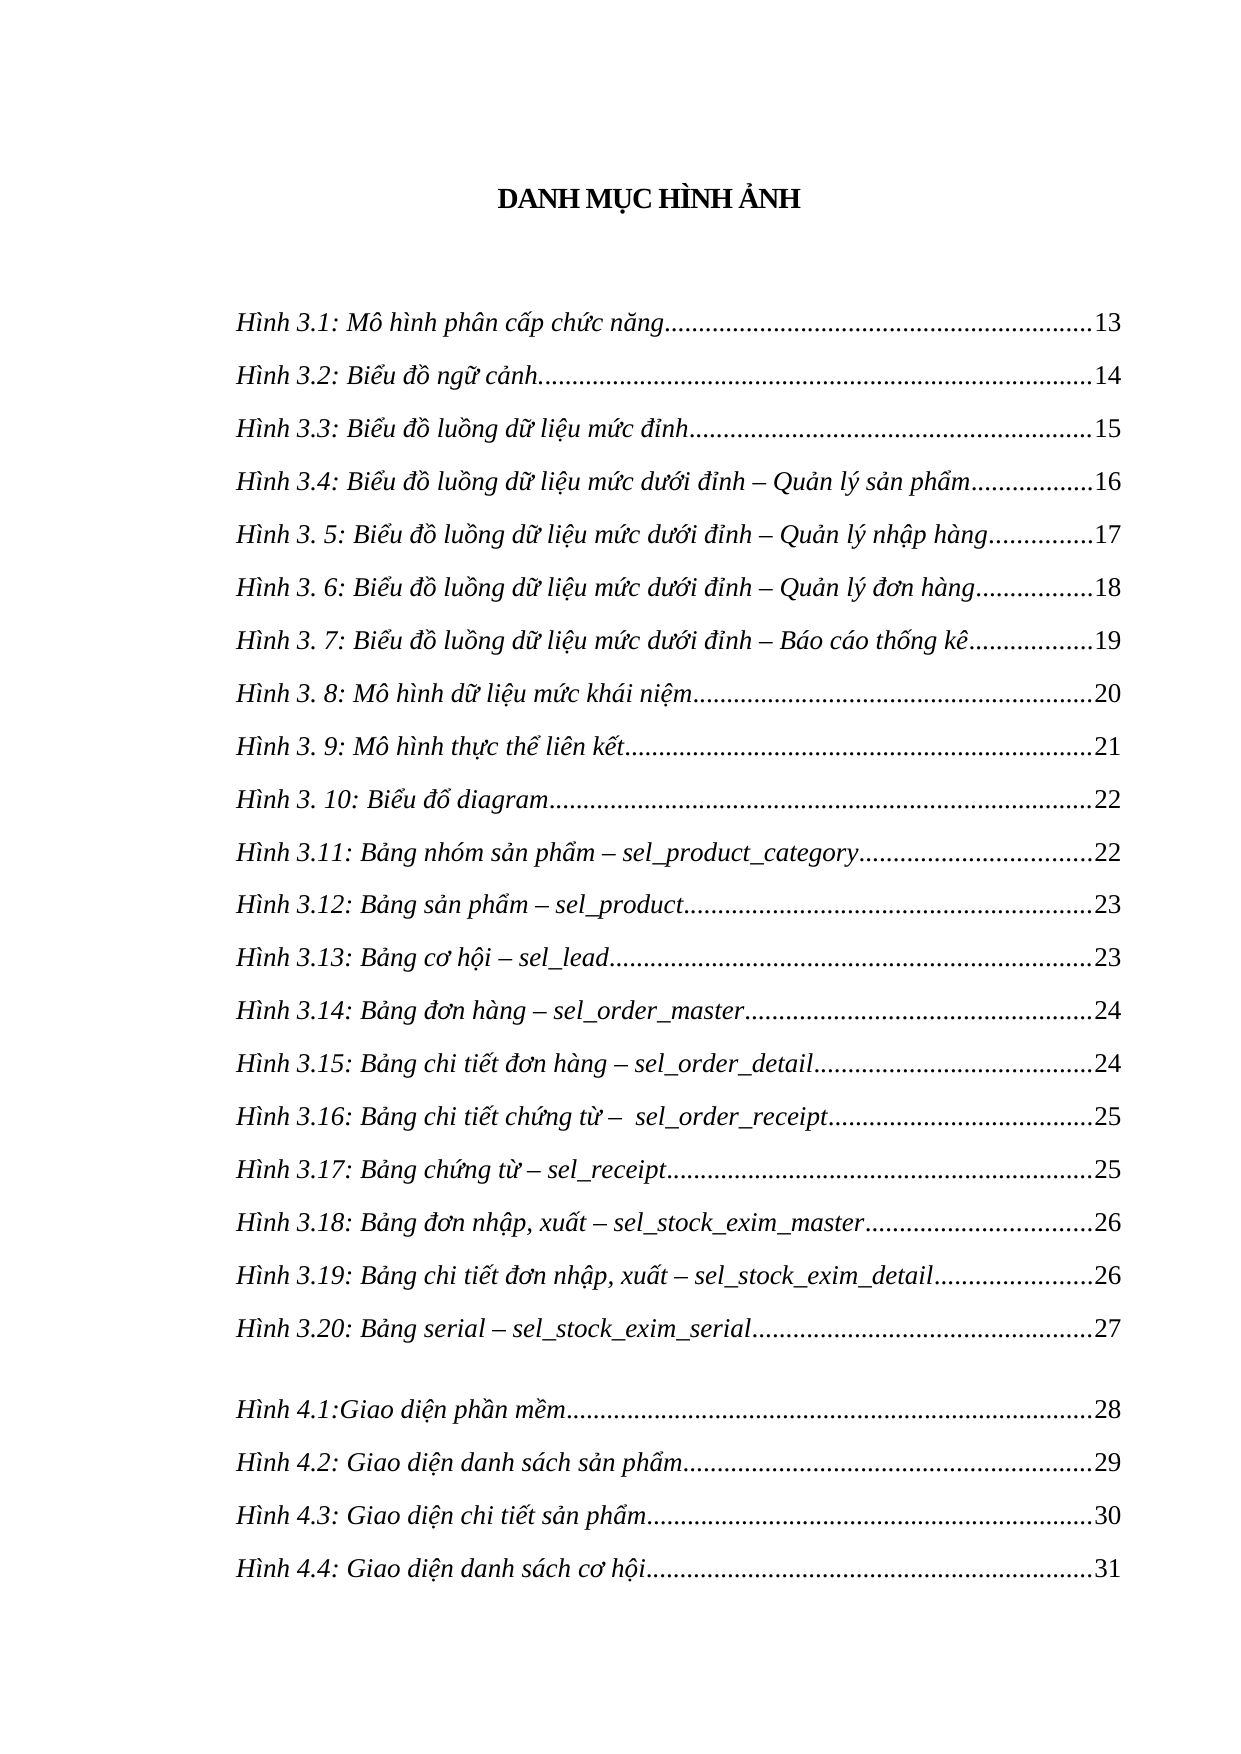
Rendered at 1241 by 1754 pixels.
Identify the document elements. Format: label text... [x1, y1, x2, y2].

text Hình 3.19: Bảng chi tiết đơn nhập, xuất – sel_stock_exim_detail 26 [177, 1259, 1122, 1290]
text Hình 3.2: Biểu đồ ngữ cảnh. 14 [177, 359, 1122, 391]
text Hình 3. 10: Biểu đổ diagram 22 [177, 783, 1122, 814]
text Hình 4.2: Giao diện danh sách sản phẩm 29 [177, 1446, 1122, 1478]
text Hình 3.20: Bảng serial – sel_stock_exim_serial 27 [177, 1312, 1122, 1343]
text Hình 3.15: Bảng chi tiết đơn hàng – sel_order_detail 24 [177, 1047, 1122, 1078]
text Hình 4.1:Giao diện phần mềm 28 [177, 1393, 1122, 1425]
text Hình 3.11: Bảng nhóm sản phẩm – sel_product_category 22 [177, 836, 1122, 867]
text Hình 3.4: Biểu đồ luồng dữ liệu mức dưới đỉnh – Quản lý sản phẩm 16 [177, 465, 1122, 496]
text Hình 3.18: Bảng đơn nhập, xuất – sel_stock_exim_master 26 [177, 1206, 1122, 1237]
text Hình 3. 5: Biểu đồ luồng dữ liệu mức dưới đỉnh – Quản lý nhập hàng 17 [177, 518, 1122, 549]
text Hình 3. 8: Mô hình dữ liệu mức khái niệm 20 [177, 677, 1122, 708]
text Hình 3.14: Bảng đơn hàng – sel_order_master 24 [177, 994, 1122, 1026]
text Hình 3.12: Bảng sản phẩm – sel_product 23 [177, 888, 1122, 920]
text Hình 3. 7: Biểu đồ luồng dữ liệu mức dưới đỉnh – Báo cáo thống kê 19 [177, 624, 1122, 655]
text Hình 3. 6: Biểu đồ luồng dữ liệu mức dưới đỉnh – Quản lý đơn hàng 18 [177, 571, 1122, 602]
text Hình 3. 9: Mô hình thực thể liên kết 21 [177, 730, 1122, 761]
title DANH MỤC HÌNH ẢNH [177, 181, 1122, 214]
text Hình 4.4: Giao diện danh sách cơ hội 31 [177, 1552, 1122, 1583]
text Hình 4.3: Giao diện chi tiết sản phẩm 30 [177, 1499, 1122, 1531]
text Hình 3.1: Mô hình phân cấp chức năng 13 [177, 306, 1122, 338]
text Hình 3.17: Bảng chứng từ – sel_receipt 25 [177, 1153, 1122, 1184]
text Hình 3.16: Bảng chi tiết chứng từ – sel_order_receipt 25 [177, 1100, 1122, 1131]
text Hình 3.3: Biểu đồ luồng dữ liệu mức đỉnh 15 [177, 412, 1122, 443]
text Hình 3.13: Bảng cơ hội – sel_lead 23 [177, 941, 1122, 973]
